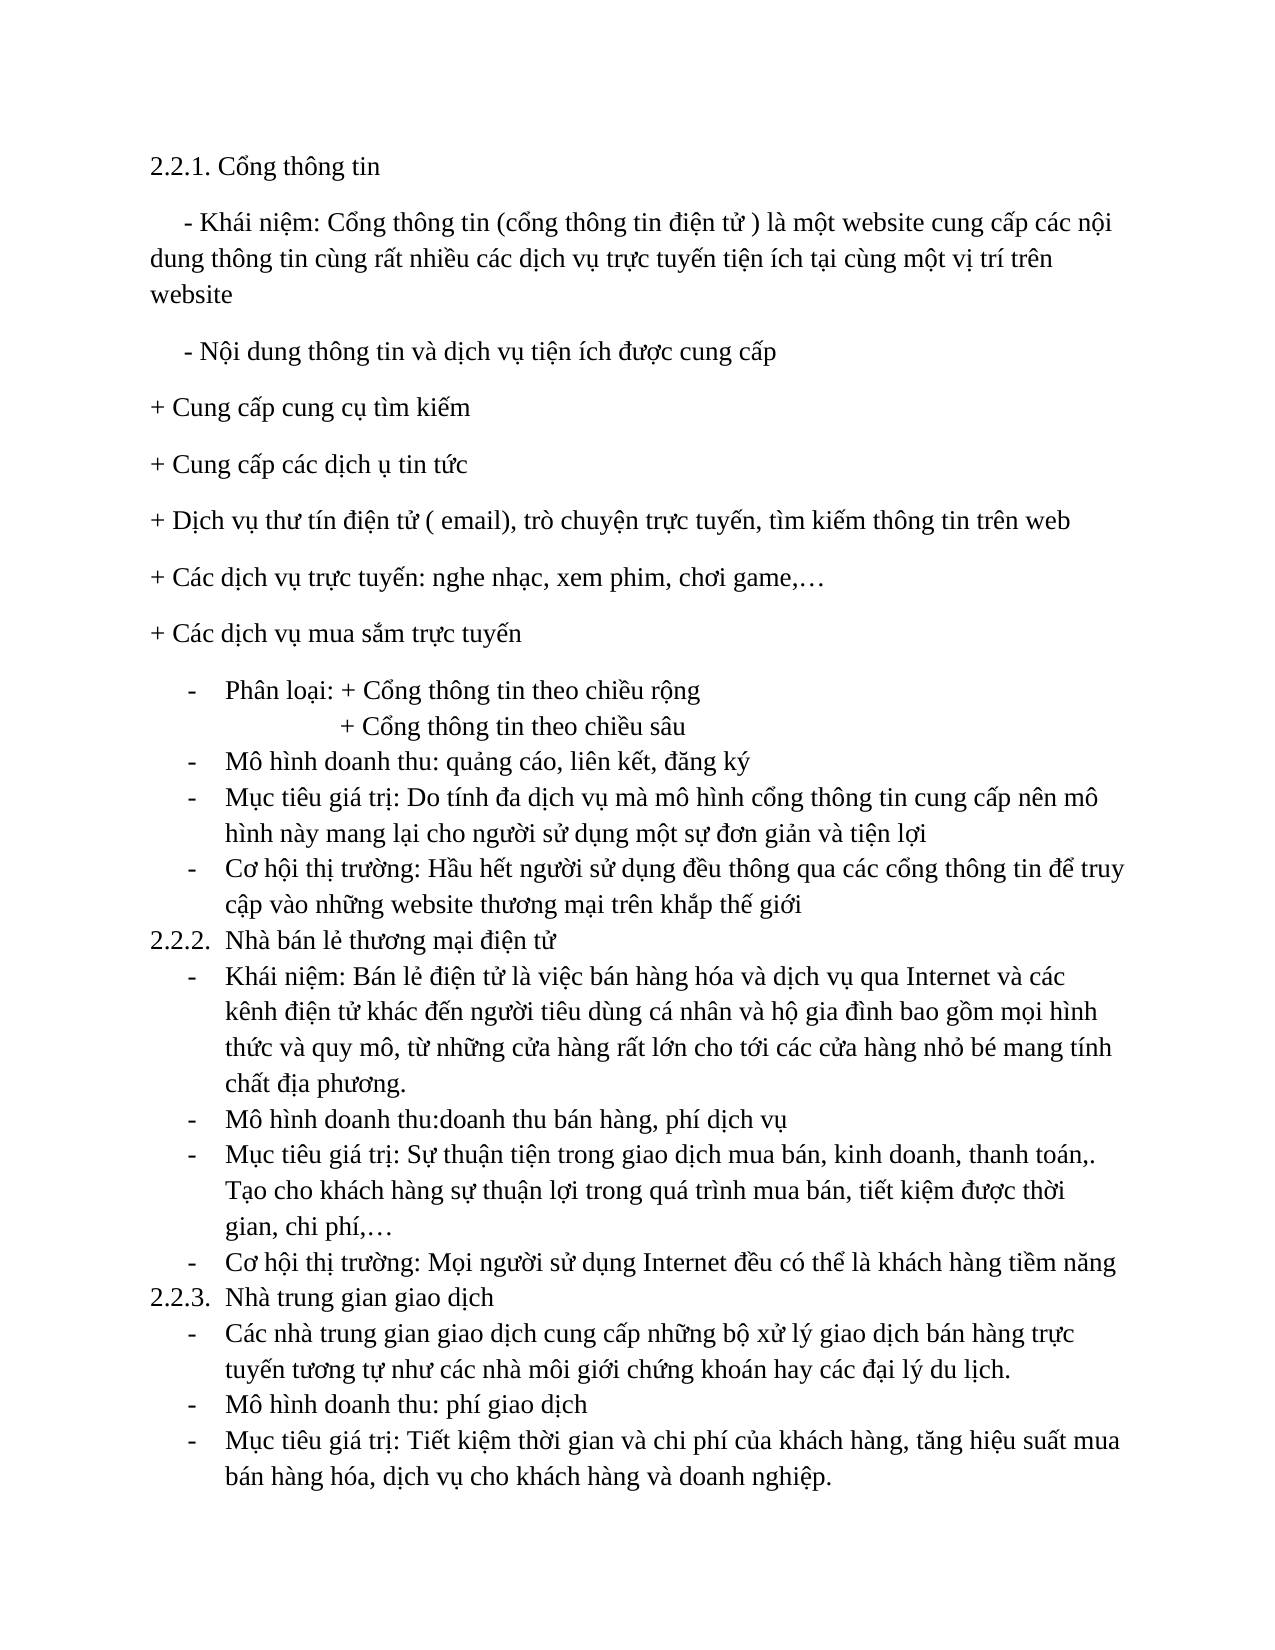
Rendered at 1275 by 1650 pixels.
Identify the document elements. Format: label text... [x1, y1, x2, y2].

text + Dịch vụ thư tín điện tử ( email), trò chuyện trực tuyến, tìm kiếm thông tin trên web [150, 504, 1125, 535]
list Khái niệm: Bán lẻ điện tử là việc bán hàng hóa và dịch vụ qua Internet và các kênh điện tử khác đến người tiêu dùng cá nhân và hộ gia đình bao gồm mọi hình thức và quy mô, từ những cửa hàng rất lớn cho tới các cửa hàng nhỏ bé mang tính chất địa phương. [187, 960, 1125, 1098]
list Mục tiêu giá trị: Tiết kiệm thời gian và chi phí của khách hàng, tăng hiệu suất mua bán hàng hóa, dịch vụ cho khách hàng và doanh nghiệp. [187, 1424, 1125, 1491]
list Phân loại: + Cổng thông tin theo chiều rộng [187, 674, 1125, 705]
list Cơ hội thị trường: Hầu hết người sử dụng đều thông qua các cổng thông tin để truy cập vào những website thương mại trên khắp thế giới [187, 853, 1125, 919]
text - Nội dung thông tin và dịch vụ tiện ích được cung cấp [150, 334, 1125, 366]
list Mô hình doanh thu:doanh thu bán hàng, phí dịch vụ [187, 1103, 1125, 1134]
text 2.2.1. Cổng thông tin [150, 150, 1125, 181]
list Mục tiêu giá trị: Sự thuận tiện trong giao dịch mua bán, kinh doanh, thanh toán,. Tạo cho khách hàng sự thuận lợi trong quá trình mua bán, tiết kiệm được thời gian, chi phí,… [187, 1138, 1125, 1241]
text + Các dịch vụ trực tuyến: nghe nhạc, xem phim, chơi game,… [150, 561, 1125, 592]
list Mô hình doanh thu: quảng cáo, liên kết, đăng ký [187, 745, 1125, 777]
list Các nhà trung gian giao dịch cung cấp những bộ xử lý giao dịch bán hàng trực tuyến tương tự như các nhà môi giới chứng khoán hay các đại lý du lịch. [187, 1317, 1125, 1384]
text + Cung cấp cung cụ tìm kiếm [150, 391, 1125, 422]
list Nhà bán lẻ thương mại điện tử [150, 924, 1125, 955]
list Mục tiêu giá trị: Do tính đa dịch vụ mà mô hình cổng thông tin cung cấp nên mô hình này mang lại cho người sử dụng một sự đơn giản và tiện lợi [187, 781, 1125, 848]
text - Khái niệm: Cổng thông tin (cổng thông tin điện tử ) là một website cung cấp các nội dung thông tin cùng rất nhiều các dịch vụ trực tuyến tiện ích tại cùng một vị trí trên website [150, 207, 1125, 309]
list Cơ hội thị trường: Mọi người sử dụng Internet đều có thể là khách hàng tiềm năng [187, 1246, 1125, 1277]
list + Cổng thông tin theo chiều sâu [225, 710, 1125, 741]
text + Các dịch vụ mua sắm trực tuyến [150, 617, 1125, 648]
list Nhà trung gian giao dịch [150, 1281, 1125, 1312]
list Mô hình doanh thu: phí giao dịch [187, 1388, 1125, 1420]
text + Cung cấp các dịch ụ tin tức [150, 448, 1125, 479]
